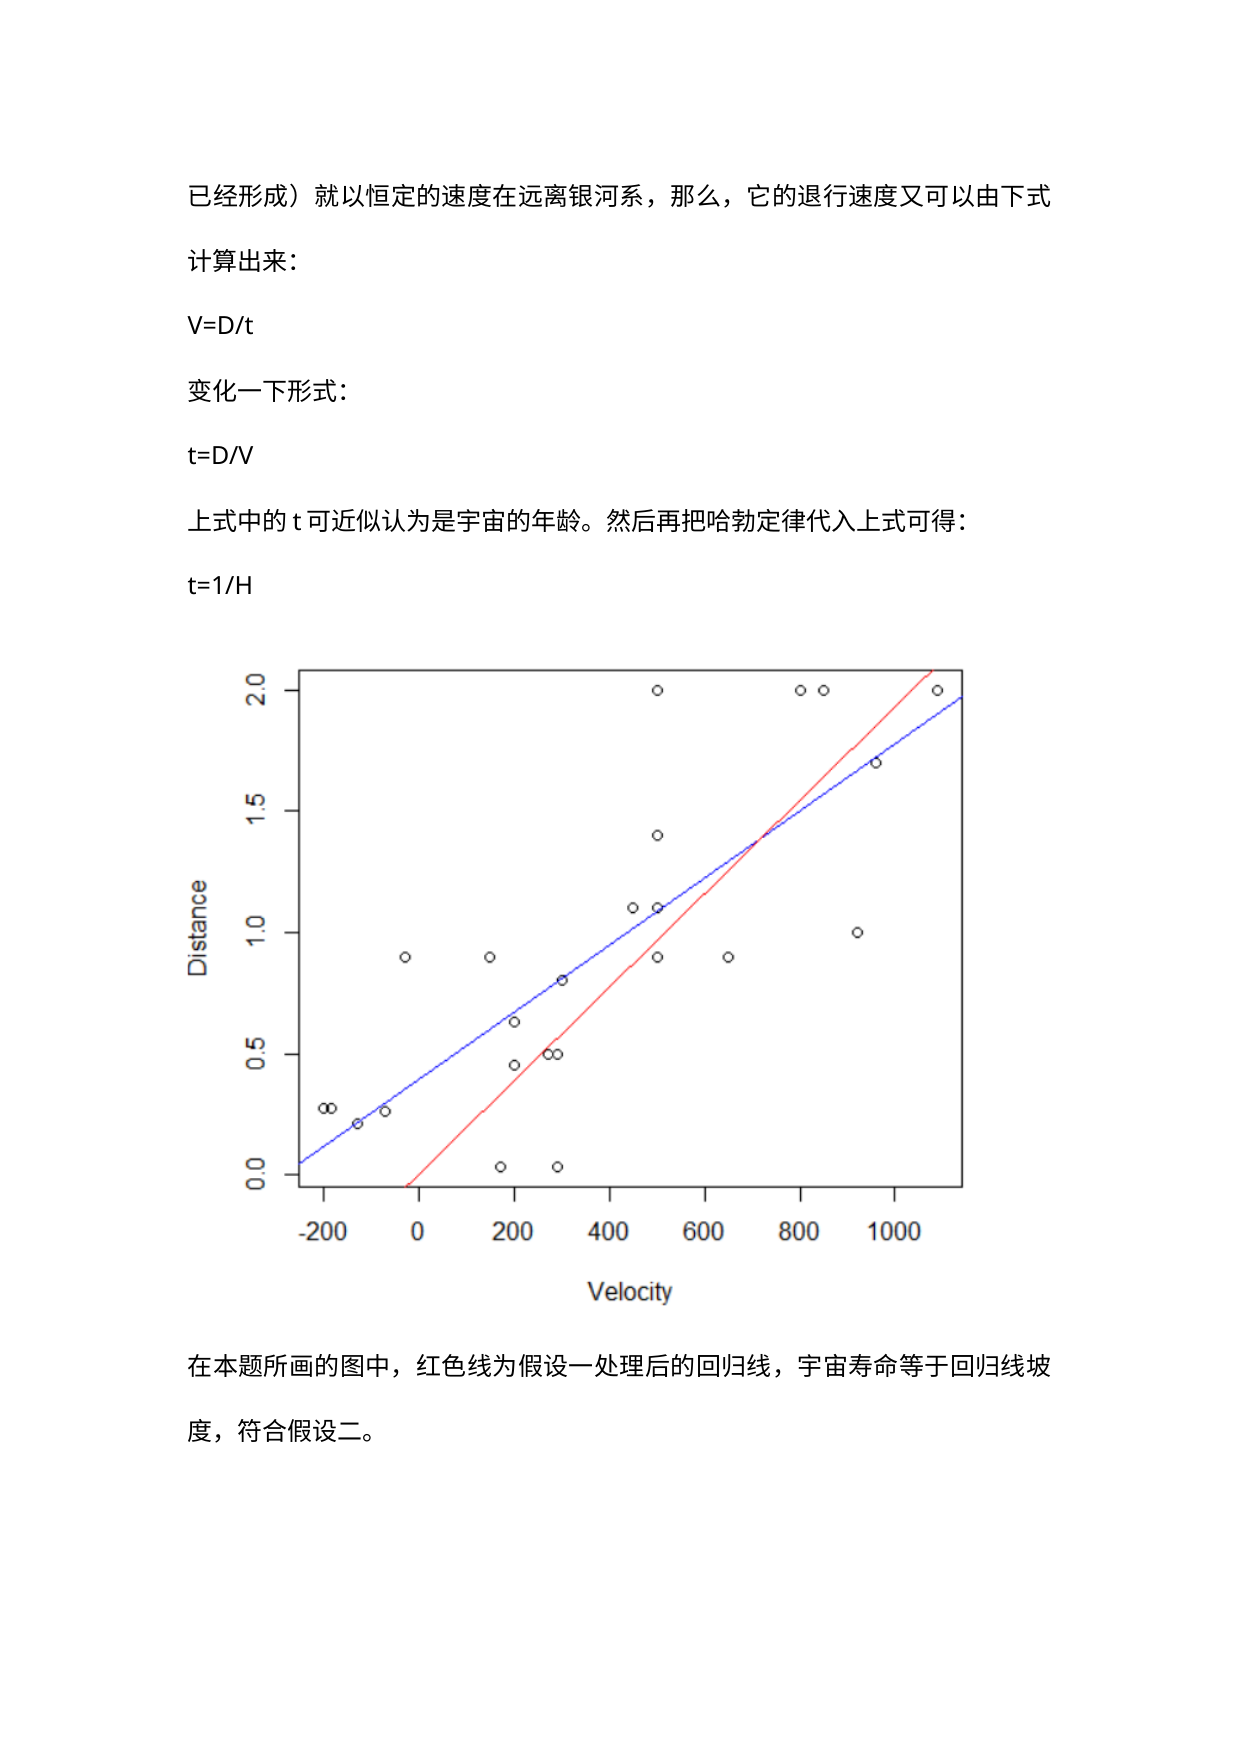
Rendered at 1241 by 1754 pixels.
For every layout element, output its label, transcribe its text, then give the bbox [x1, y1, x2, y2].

text t=1/H [187, 552, 1053, 617]
text 在本题所画的图中，红色线为假设一处理后的回归线，宇宙寿命等于回归线坡度，符合假设二。 [187, 1332, 1053, 1462]
text 变化一下形式： [187, 357, 1053, 422]
text V=D/t [187, 292, 1053, 357]
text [187, 162, 1053, 292]
text 上式中的t可近似认为是宇宙的年龄。然后再把哈勃定律代入上式可得： [187, 487, 1053, 552]
picture [187, 617, 989, 1314]
text t=D/V [187, 422, 1053, 487]
